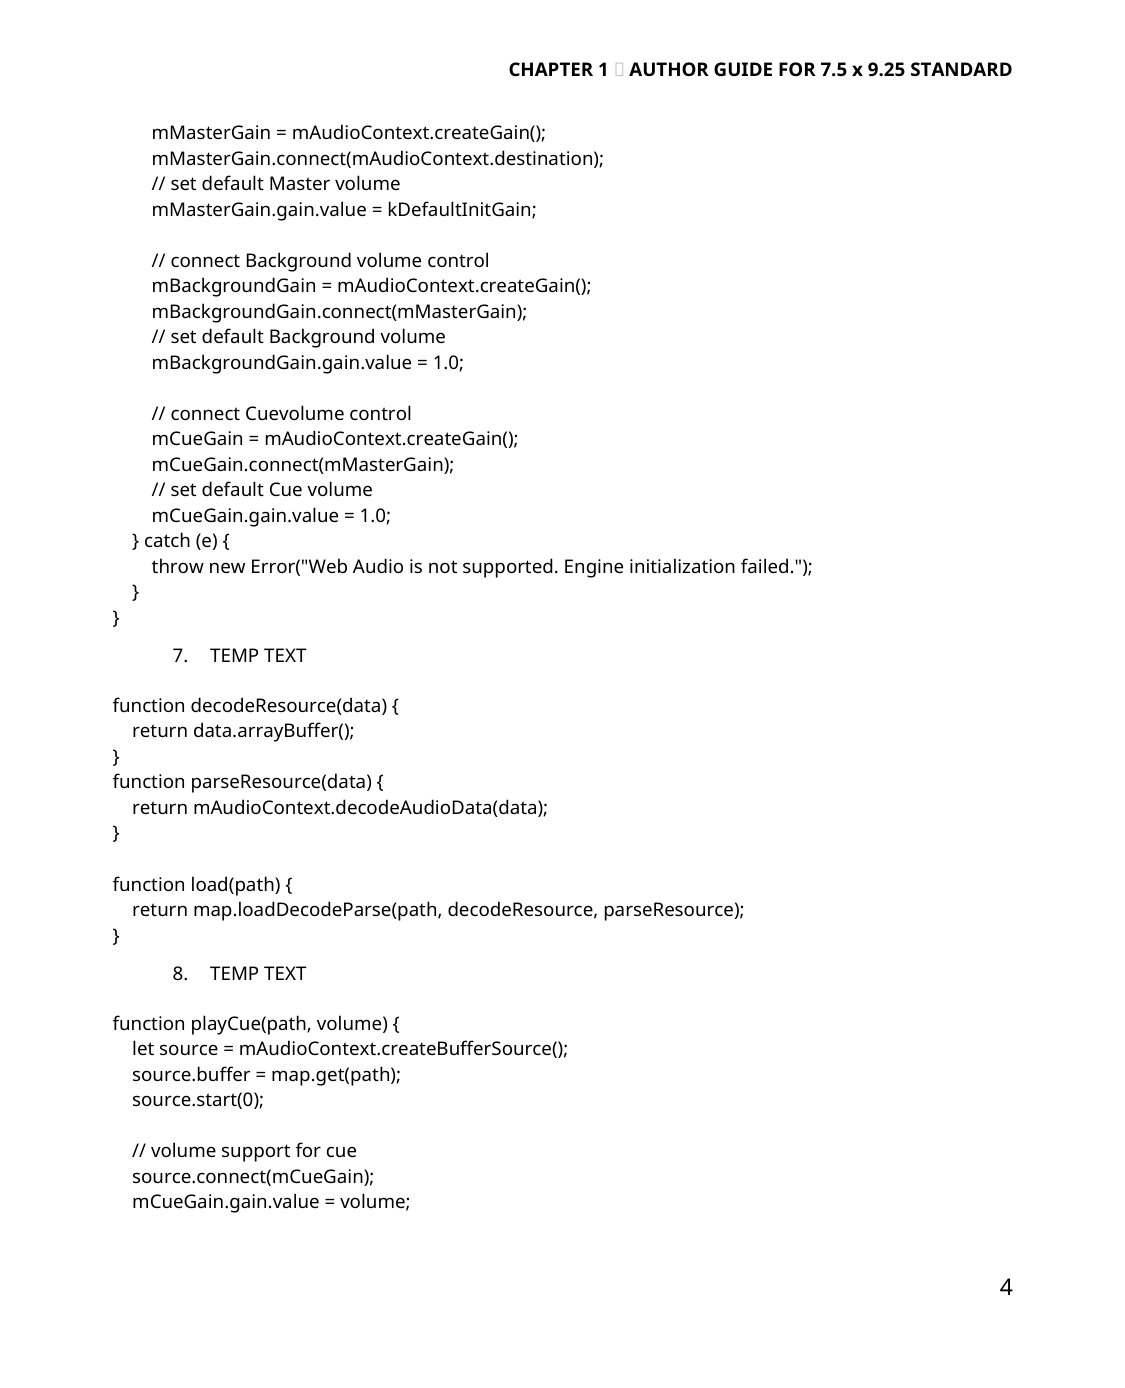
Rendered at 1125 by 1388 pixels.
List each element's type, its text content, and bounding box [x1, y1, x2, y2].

text mMasterGain = mAudioContext.createGain(); [112, 119, 1012, 145]
text function decodeResource(data) { [112, 692, 1012, 718]
text function load(path) { [112, 871, 1012, 896]
text source.buffer = map.get(path); [112, 1061, 1012, 1087]
list TEMP TEXT [172, 642, 1012, 668]
list TEMP TEXT [172, 960, 1012, 986]
text // connect Background volume control [112, 247, 1012, 272]
text return data.arrayBuffer(); [112, 718, 1012, 743]
text throw new Error("Web Audio is not supported. Engine initialization failed."); [112, 553, 1012, 579]
text return map.loadDecodeParse(path, decodeResource, parseResource); [112, 896, 1012, 922]
text mMasterGain.gain.value = kDefaultInitGain; [112, 196, 1012, 221]
text mMasterGain.connect(mAudioContext.destination); [112, 145, 1012, 170]
text mBackgroundGain = mAudioContext.createGain(); [112, 272, 1012, 298]
text mCueGain = mAudioContext.createGain(); [112, 426, 1012, 451]
text } [112, 604, 1012, 630]
text let source = mAudioContext.createBufferSource(); [112, 1036, 1012, 1061]
text // set default Cue volume [112, 477, 1012, 502]
text // volume support for cue [112, 1138, 1012, 1163]
text mBackgroundGain.connect(mMasterGain); [112, 298, 1012, 323]
text } [112, 743, 1012, 769]
text mCueGain.connect(mMasterGain); [112, 451, 1012, 477]
text } [112, 922, 1012, 947]
text function parseResource(data) { [112, 769, 1012, 794]
text source.start(0); [112, 1087, 1012, 1112]
text } [112, 820, 1012, 845]
text mCueGain.gain.value = volume; [112, 1189, 1012, 1214]
text // set default Master volume [112, 170, 1012, 196]
text mBackgroundGain.gain.value = 1.0; [112, 349, 1012, 374]
text return mAudioContext.decodeAudioData(data); [112, 794, 1012, 820]
text mCueGain.gain.value = 1.0; [112, 502, 1012, 528]
text } catch (e) { [112, 528, 1012, 553]
text // connect Cuevolume control [112, 400, 1012, 426]
text } [112, 579, 1012, 604]
text // set default Background volume [112, 323, 1012, 349]
text source.connect(mCueGain); [112, 1163, 1012, 1189]
text function playCue(path, volume) { [112, 1010, 1012, 1036]
